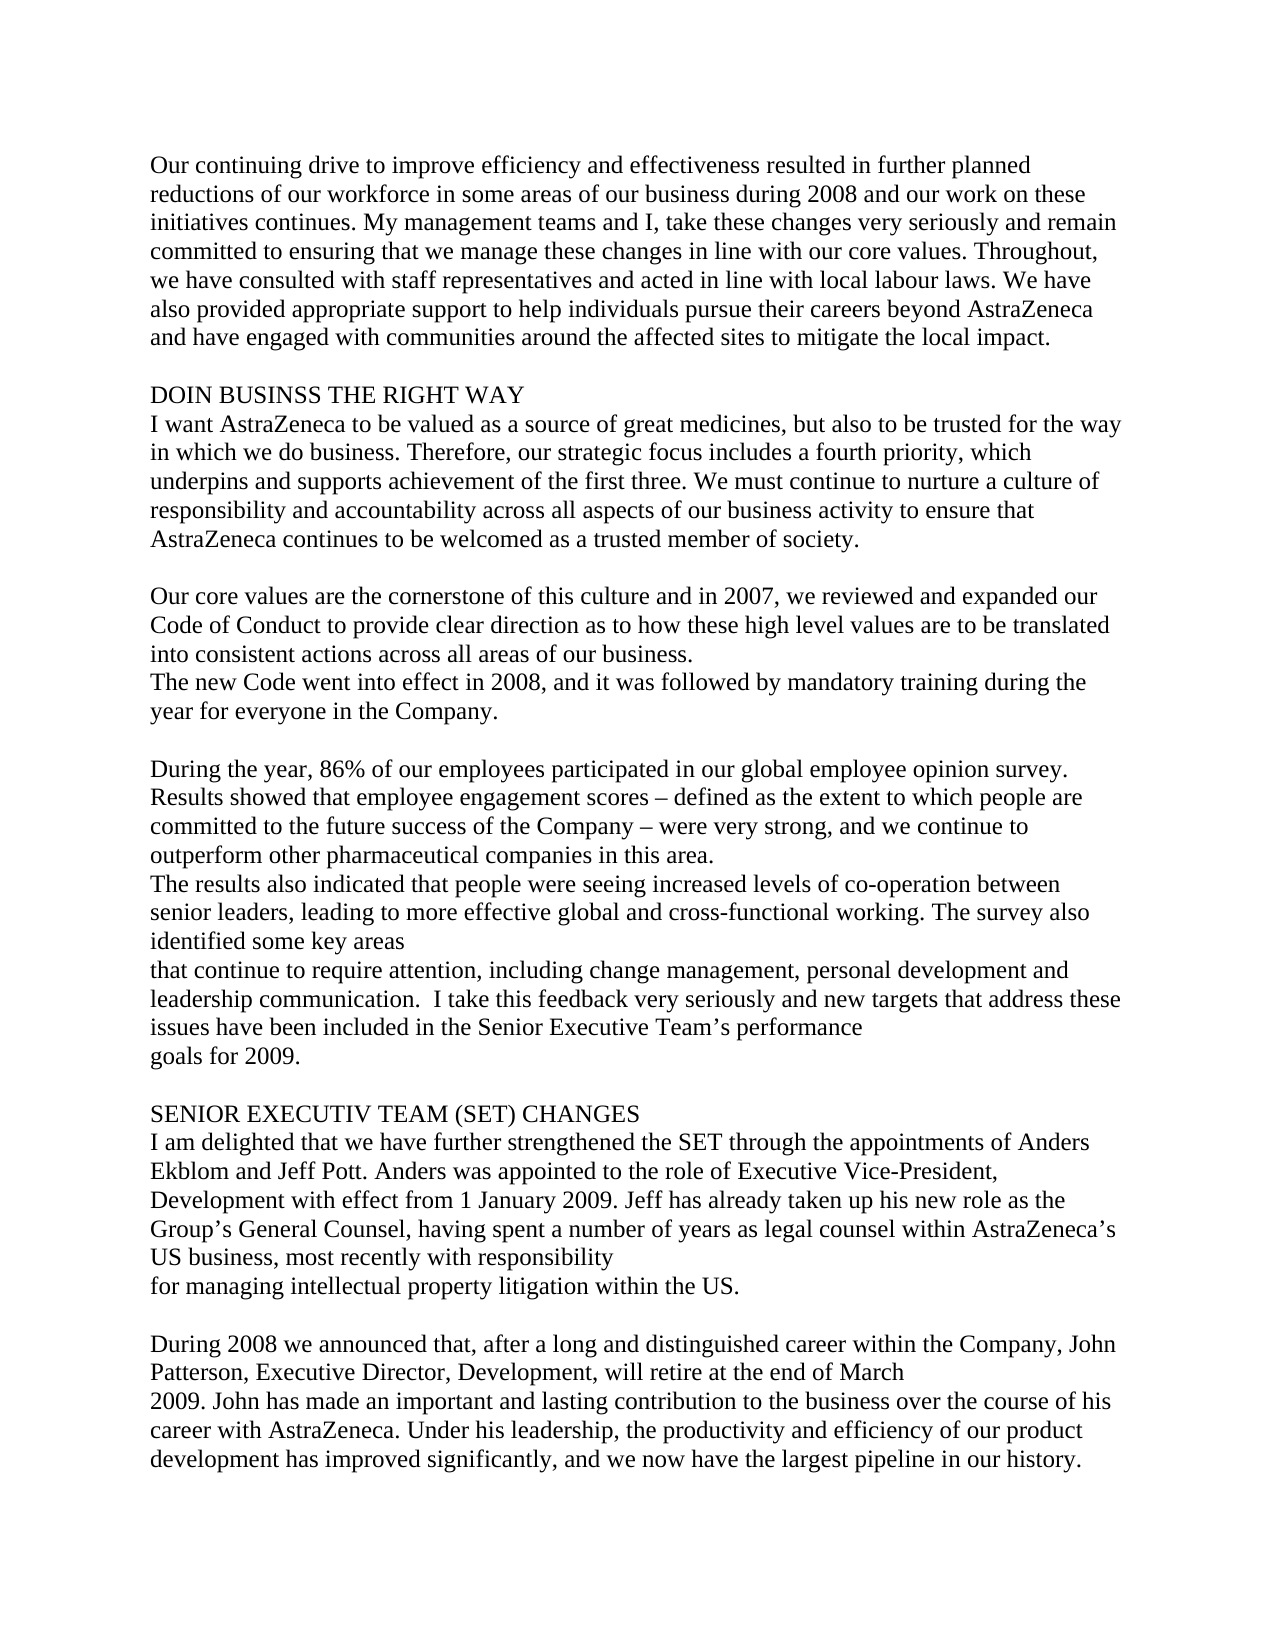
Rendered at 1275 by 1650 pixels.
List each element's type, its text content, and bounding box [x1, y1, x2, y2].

text for managing intellectual property litigation within the US. [150, 1271, 1125, 1300]
text Our continuing drive to improve efficiency and effectiveness resulted in further planned reductions of our workforce in some areas of our business during 2008 and our work on these initiatives continues. My management teams and I, take these changes very seriously and remain [150, 150, 1125, 236]
text During the year, 86% of our employees participated in our global employee opinion survey. Results showed that employee engagement scores – defined as the extent to which people are committed to the future success of the Company – were very strong, and we continue to outperform other pharmaceutical companies in this area. [150, 754, 1125, 869]
text goals for 2009. [150, 1041, 1125, 1070]
text DOIN BUSINSS THE RIGHT WAY [150, 380, 1125, 409]
text The new Code went into effect in 2008, and it was followed by mandatory training during the year for everyone in the Company. [150, 667, 1125, 725]
text that continue to require attention, including change management, personal development and leadership communication. I take this feedback very seriously and new targets that address these issues have been included in the Senior Executive Team’s performance [150, 955, 1125, 1041]
text I want AstraZeneca to be valued as a source of great medicines, but also to be trusted for the way in which we do business. Therefore, our strategic focus includes a fourth priority, which underpins and supports achievement of the first three. We must continue to nurture a culture of responsibility and accountability across all aspects of our business activity to ensure that AstraZeneca continues to be welcomed as a trusted member of society. [150, 409, 1125, 552]
text During 2008 we announced that, after a long and distinguished career within the Company, John Patterson, Executive Director, Development, will retire at the end of March [150, 1329, 1125, 1386]
text committed to ensuring that we manage these changes in line with our core values. Throughout, we have consulted with staff representatives and acted in line with local labour laws. We have also provided appropriate support to help individuals pursue their careers beyond AstraZeneca and have engaged with communities around the affected sites to mitigate the local impact. [150, 236, 1125, 351]
text The results also indicated that people were seeing increased levels of co-operation between senior leaders, leading to more effective global and cross-functional working. The survey also identified some key areas [150, 869, 1125, 955]
text SENIOR EXECUTIV TEAM (SET) CHANGES [150, 1099, 1125, 1127]
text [150, 1386, 1125, 1472]
text I am delighted that we have further strengthened the SET through the appointments of Anders Ekblom and Jeff Pott. Anders was appointed to the role of Executive Vice-President, Development with effect from 1 January 2009. Jeff has already taken up his new role as the Group’s General Counsel, having spent a number of years as legal counsel within AstraZeneca’s US business, most recently with responsibility [150, 1127, 1125, 1271]
text Our core values are the cornerstone of this culture and in 2007, we reviewed and expanded our Code of Conduct to provide clear direction as to how these high level values are to be translated into consistent actions across all areas of our business. [150, 581, 1125, 667]
